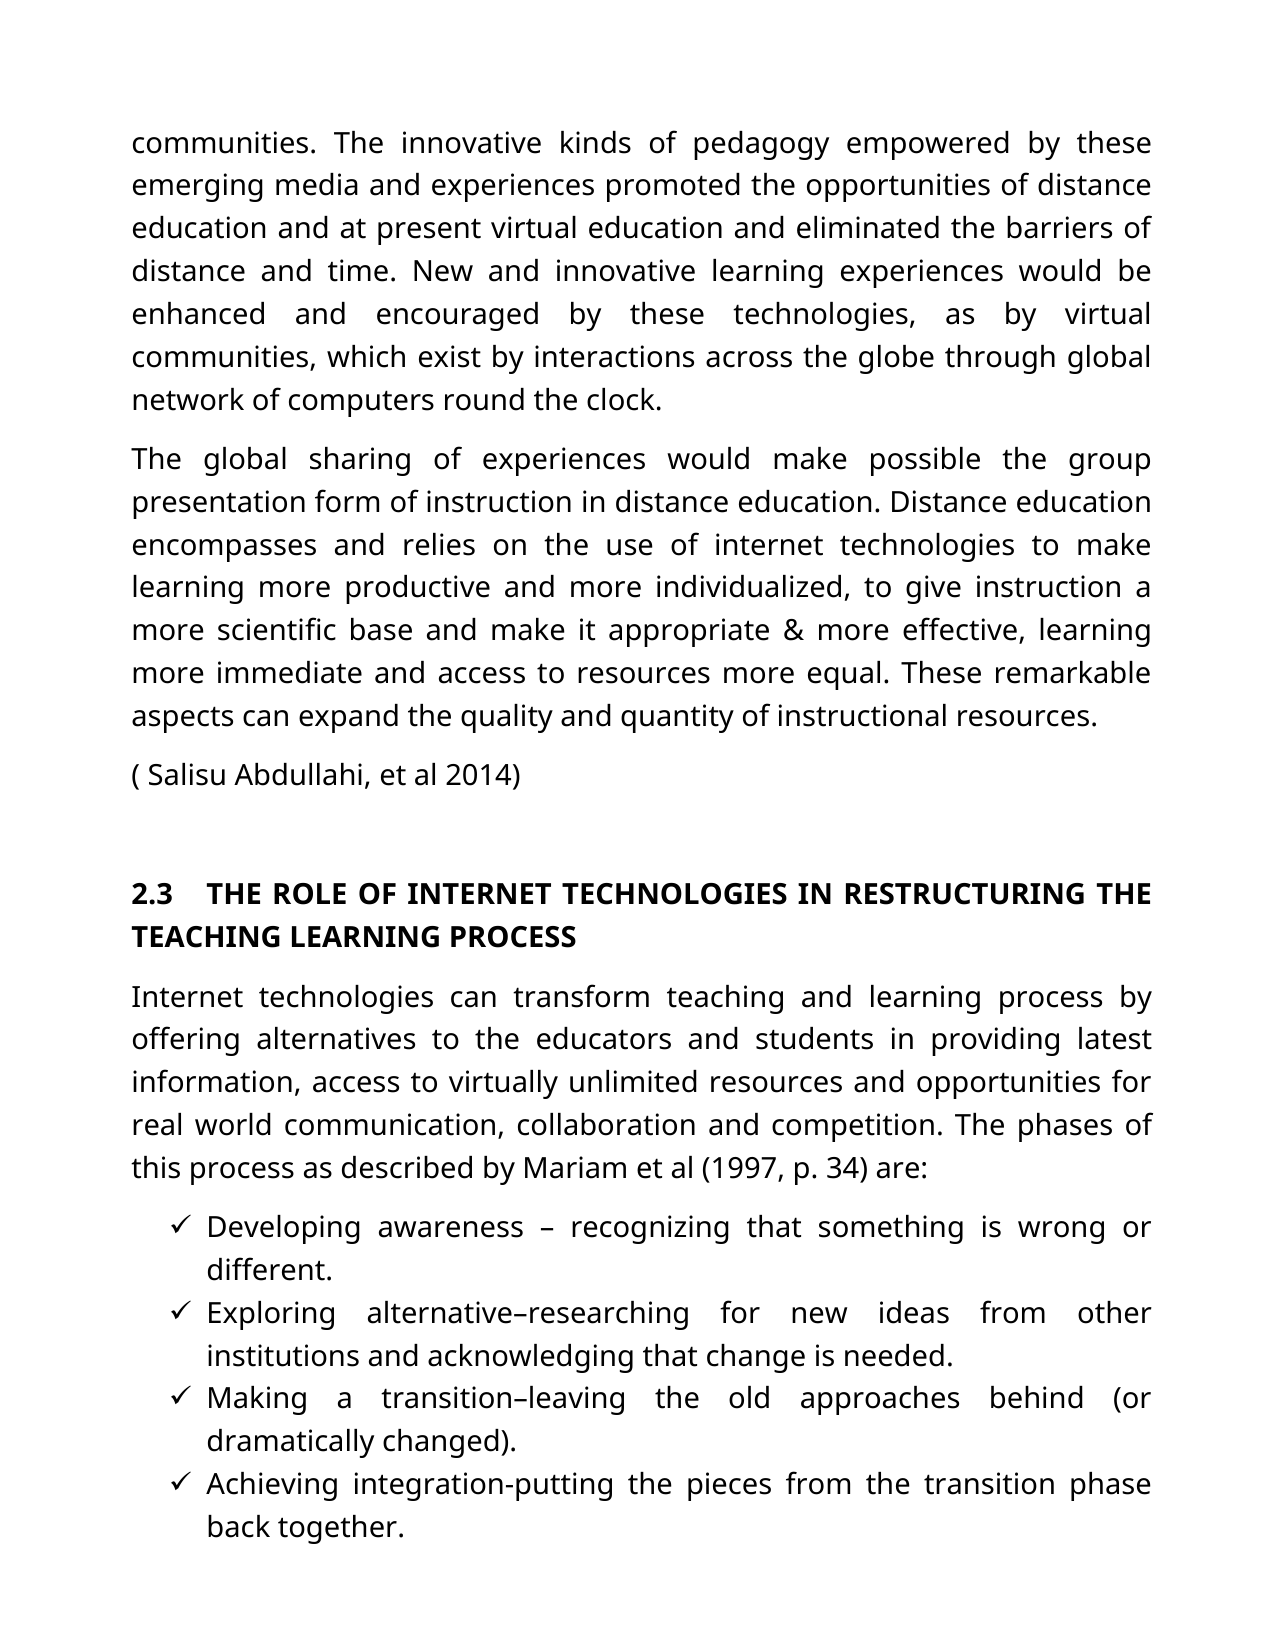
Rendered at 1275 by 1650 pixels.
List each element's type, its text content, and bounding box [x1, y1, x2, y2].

text 2.3 THE ROLE OF INTERNET TECHNOLOGIES IN RESTRUCTURING THE TEACHING LEARNING PROCESS [131, 873, 1153, 956]
text Internet technologies can transform teaching and learning process by offering alternatives to the educators and students in providing latest information, access to virtually unlimited resources and opportunities for real world communication, collaboration and competition. The phases of this process as described by Mariam et al (1997, p. 34) are: [131, 976, 1153, 1187]
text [131, 122, 1153, 418]
list Developing awareness – recognizing that something is wrong or different. [169, 1207, 1153, 1289]
text The global sharing of experiences would make possible the group presentation form of instruction in distance education. Distance education encompasses and relies on the use of internet technologies to make learning more productive and more individualized, to give instruction a more scientific base and make it appropriate & more effective, learning more immediate and access to resources more equal. These remarkable aspects can expand the quality and quantity of instructional resources. [131, 438, 1153, 735]
list Exploring alternative–researching for new ideas from other institutions and acknowledging that change is needed. [169, 1292, 1153, 1375]
list Achieving integration-putting the pieces from the transition phase back together. [169, 1463, 1153, 1546]
list Making a transition–leaving the old approaches behind (or dramatically changed). [169, 1378, 1153, 1460]
text ( Salisu Abdullahi, et al 2014) [131, 754, 1153, 794]
